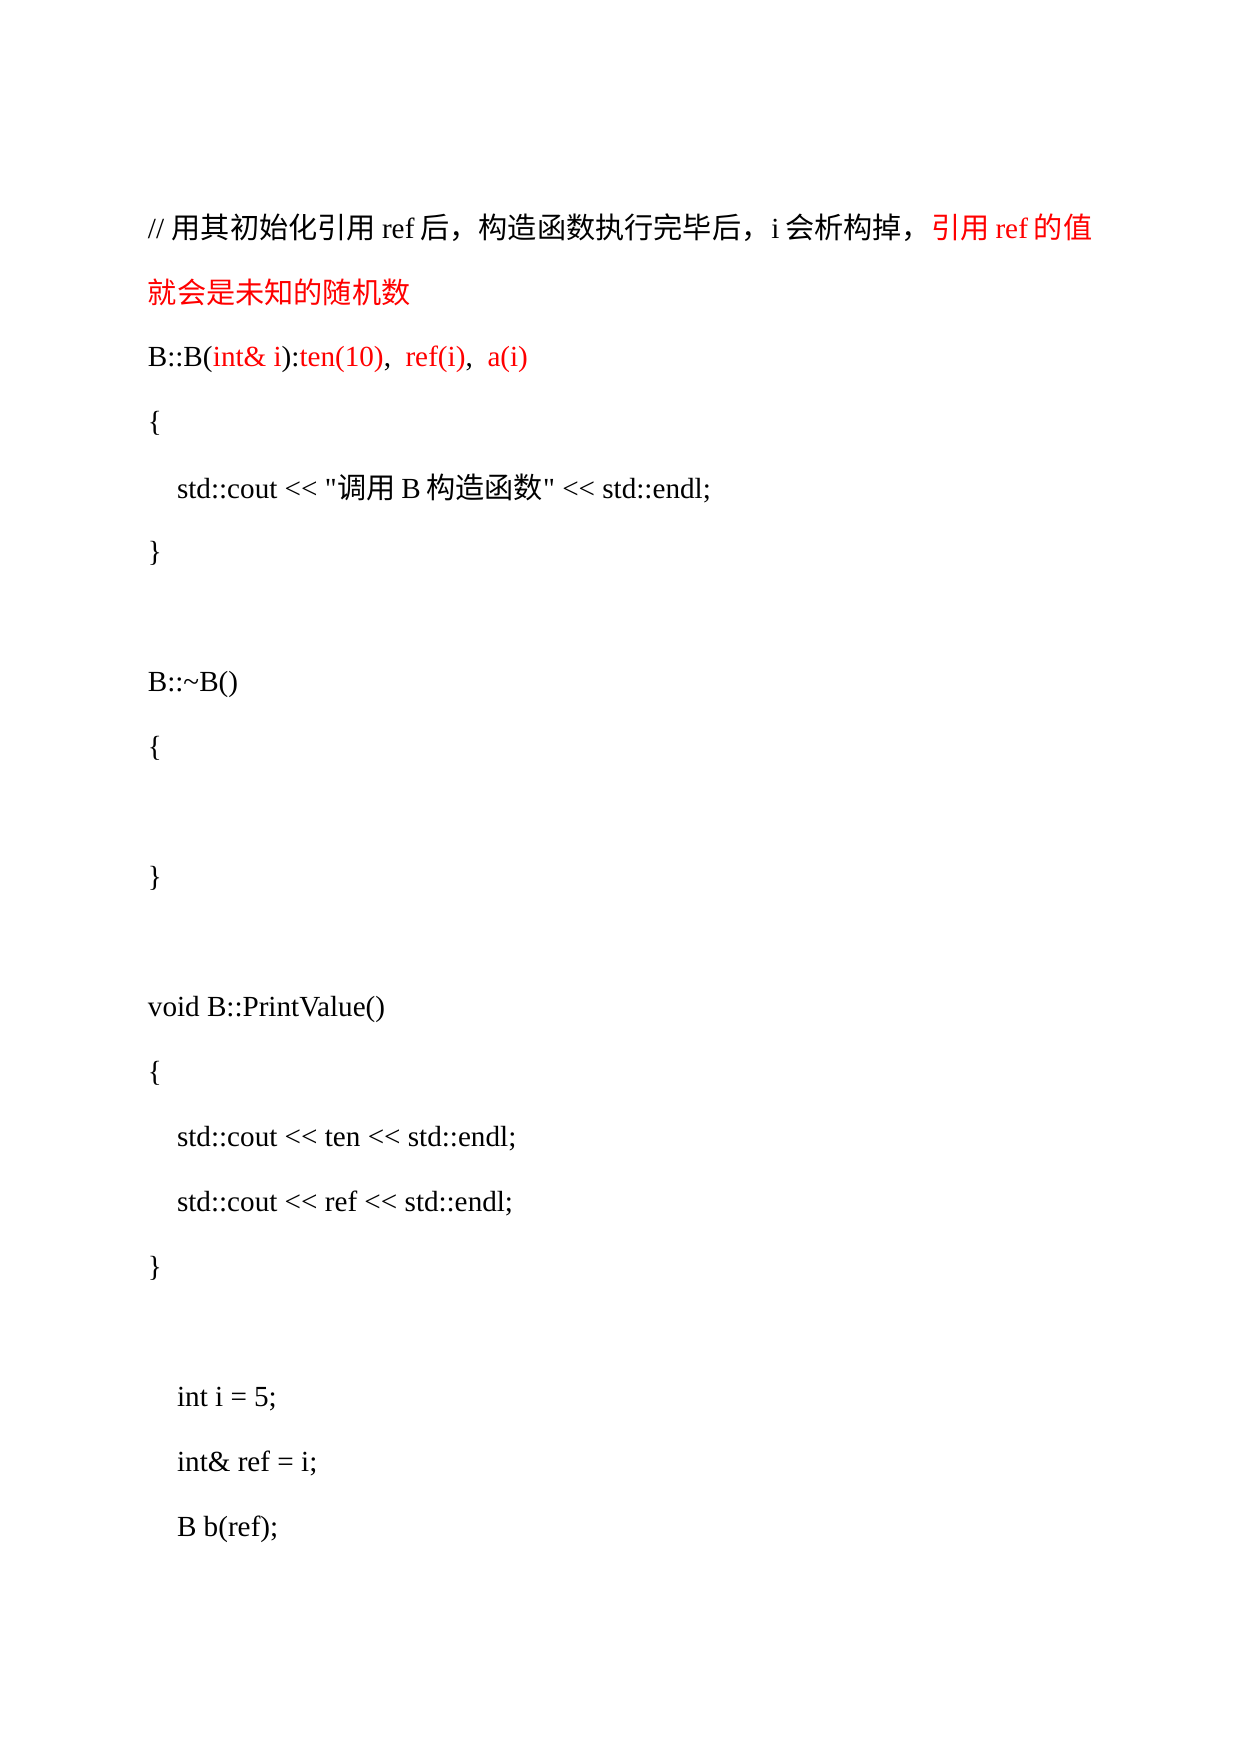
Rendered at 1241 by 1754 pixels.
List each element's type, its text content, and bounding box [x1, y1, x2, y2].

text } [148, 518, 1092, 583]
text // 用其初始化引用ref后，构造函数执行完毕后，i会析构掉，引用ref的值就会是未知的随机数 [148, 193, 1092, 323]
text } [148, 1233, 1092, 1298]
text int& ref = i; [148, 1428, 1092, 1493]
text int i = 5; [148, 1363, 1092, 1428]
text B::~B() [148, 648, 1092, 713]
text } [148, 843, 1092, 908]
text B::B(int& i):ten(10), ref(i), a(i) [148, 323, 1092, 388]
text { [148, 388, 1092, 453]
text { [148, 713, 1092, 778]
text B b(ref); [148, 1493, 1092, 1558]
text std::cout << "调用B构造函数" << std::endl; [148, 453, 1092, 518]
text { [148, 1038, 1092, 1103]
text void B::PrintValue() [148, 973, 1092, 1038]
text std::cout << ref << std::endl; [148, 1168, 1092, 1233]
text std::cout << ten << std::endl; [148, 1103, 1092, 1168]
